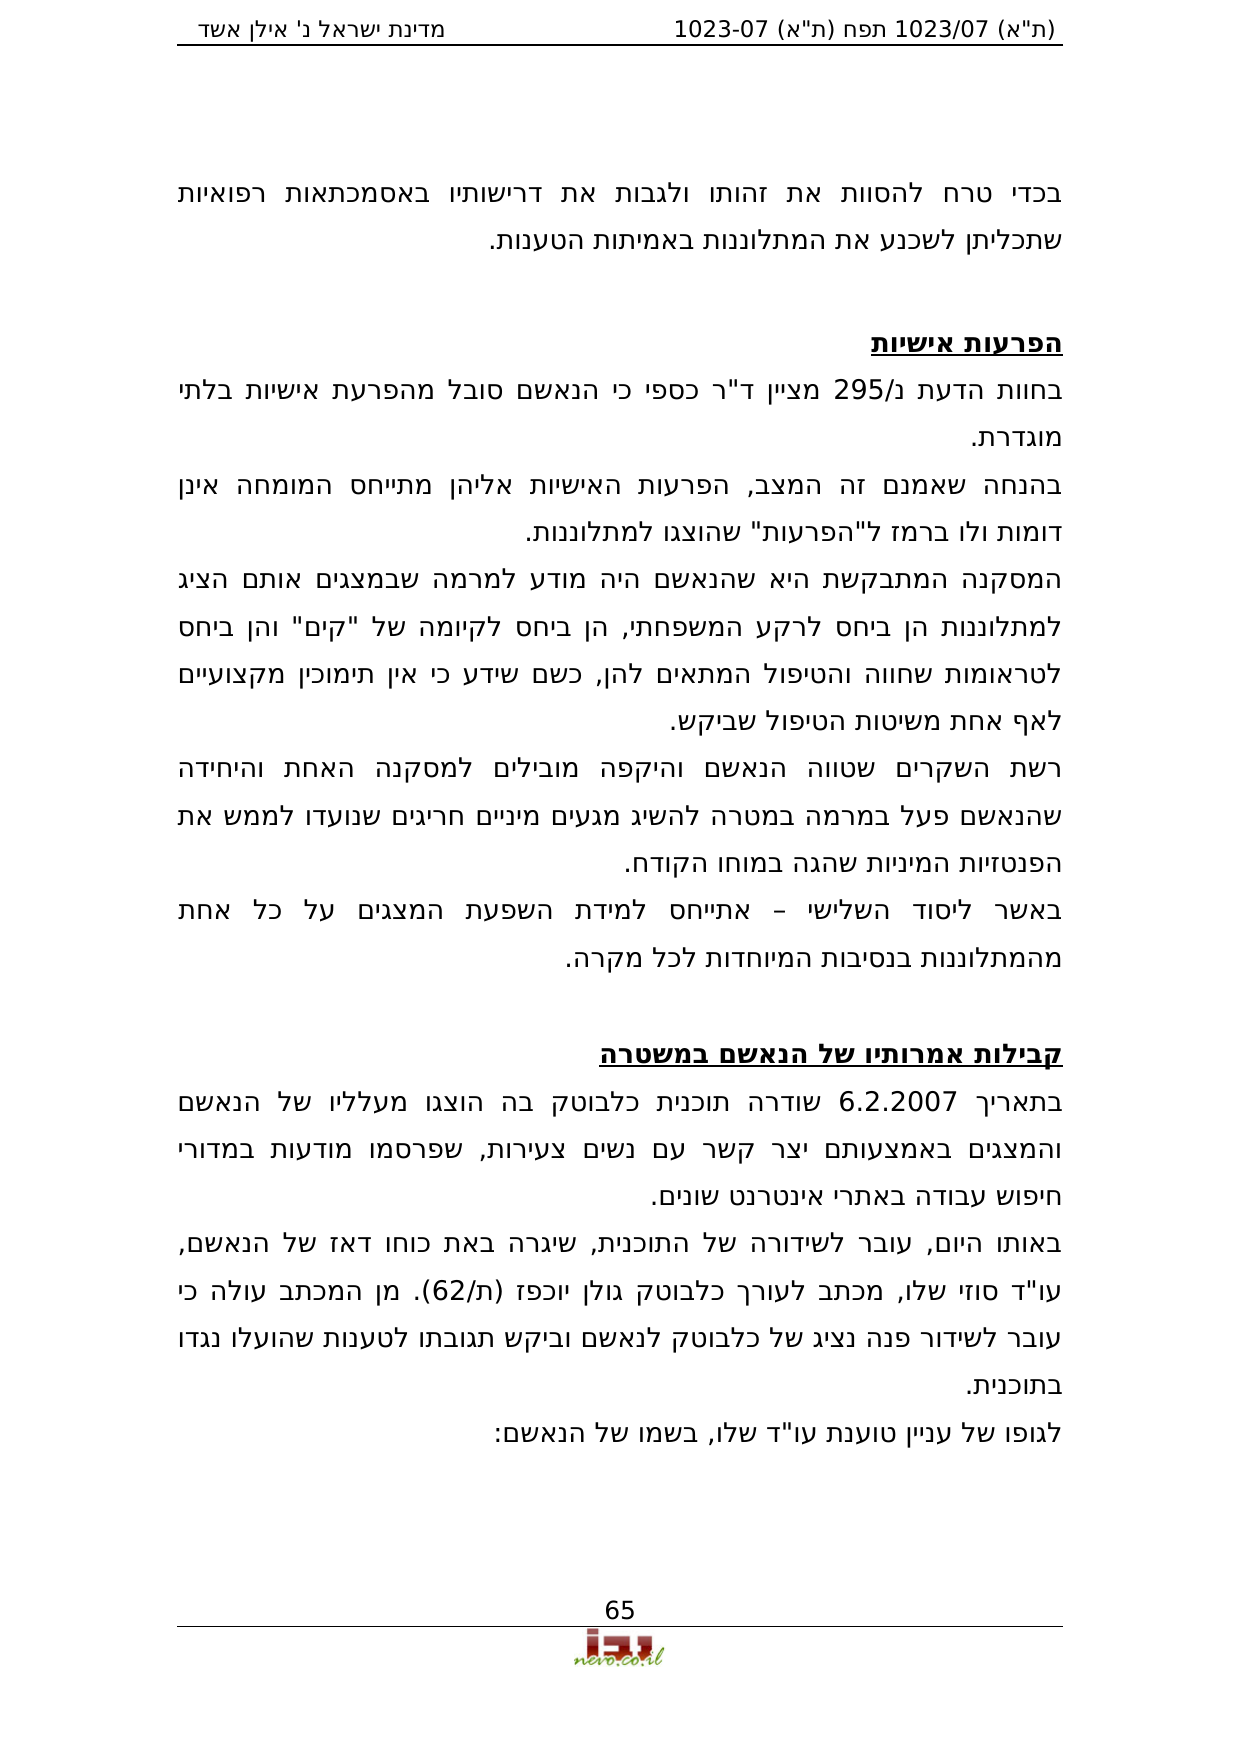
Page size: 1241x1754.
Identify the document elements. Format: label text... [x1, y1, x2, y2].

text רשת השקרים שטווה הנאשם והיקפה מובילים למסקנה האחת והיחידה שהנאשם פעל במרמה במטרה להשיג מגעים מיניים חריגים שנועדו לממש את הפנטזיות המיניות שהגה במוחו הקודח. [177, 753, 1063, 879]
text בחוות הדעת נ/295 מציין ד"ר כספי כי הנאשם סובל מהפרעת אישיות בלתי מוגדרת. [177, 374, 1063, 453]
text בהנחה שאמנם זה המצב, הפרעות האישיות אליהן מתייחס המומחה אינן דומות ולו ברמז ל"הפרעות" שהוצגו למתלוננות. [177, 469, 1063, 548]
text המסקנה המתבקשת היא שהנאשם היה מודע למרמה שבמצגים אותם הציג למתלוננות הן ביחס לרקע המשפחתי, הן ביחס לקיומה של "קים" והן ביחס לטראומות שחווה והטיפול המתאים להן, כשם שידע כי אין תימוכין מקצועיים לאף אחת משיטות הטיפול שביקש. [177, 563, 1063, 737]
text לגופו של עניין טוענת עו"ד שלו, בשמו של הנאשם: [177, 1417, 1063, 1448]
text באותו היום, עובר לשידורה של התוכנית, שיגרה באת כוחו דאז של הנאשם, עו"ד סוזי שלו, מכתב לעורך כלבוטק גולן יוכפז (ת/62). מן המכתב עולה כי עובר לשידור פנה נציג של כלבוטק לנאשם וביקש תגובתו לטענות שהועלו נגדו בתוכנית. [177, 1228, 1063, 1401]
text קבילות אמרותיו של הנאשם במשטרה [177, 1039, 1063, 1070]
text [177, 177, 1063, 256]
text בתאריך 6.2.2007 שודרה תוכנית כלבוטק בה הוצגו מעלליו של הנאשם והמצגים באמצעותם יצר קשר עם נשים צעירות, שפרסמו מודעות במדורי חיפוש עבודה באתרי אינטרנט שונים. [177, 1086, 1063, 1212]
text באשר ליסוד השלישי – אתייחס למידת השפעת המצגים על כל אחת מהמתלוננות בנסיבות המיוחדות לכל מקרה. [177, 894, 1063, 973]
text הפרעות אישיות [177, 327, 1063, 359]
picture [574, 1628, 666, 1667]
